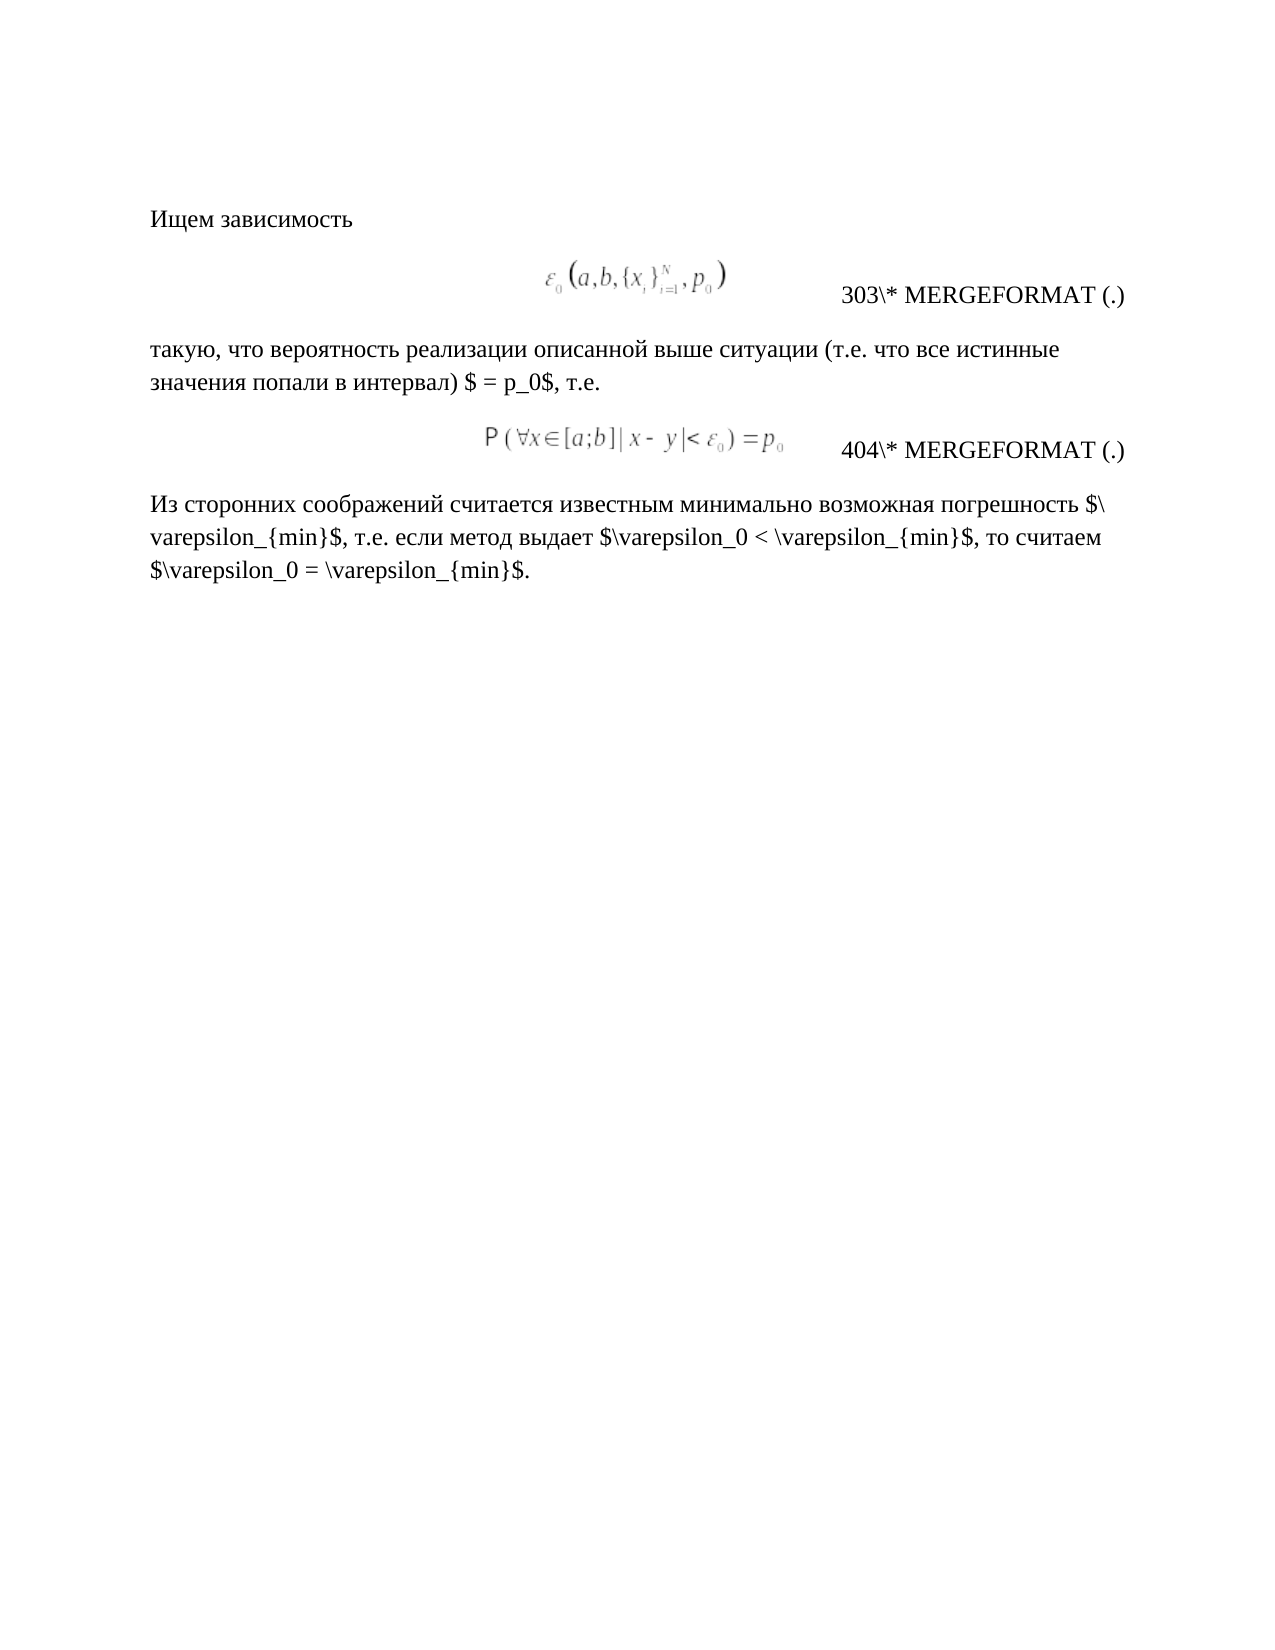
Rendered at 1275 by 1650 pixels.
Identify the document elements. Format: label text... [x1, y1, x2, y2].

text такую, что вероятность реализации описанной выше ситуации (т.е. что все истинные значения попали в интервал) $ = p_0$, т.е. [150, 334, 1125, 396]
text Из сторонних соображений считается известным минимально возможная погрешность $\varepsilon_{min}$, т.е. если метод выдает $\varepsilon_0 < \varepsilon_{min}$, то считаем $\varepsilon_0 = \varepsilon_{min}$. [150, 489, 1125, 584]
text Ищем зависимость [150, 204, 1125, 233]
